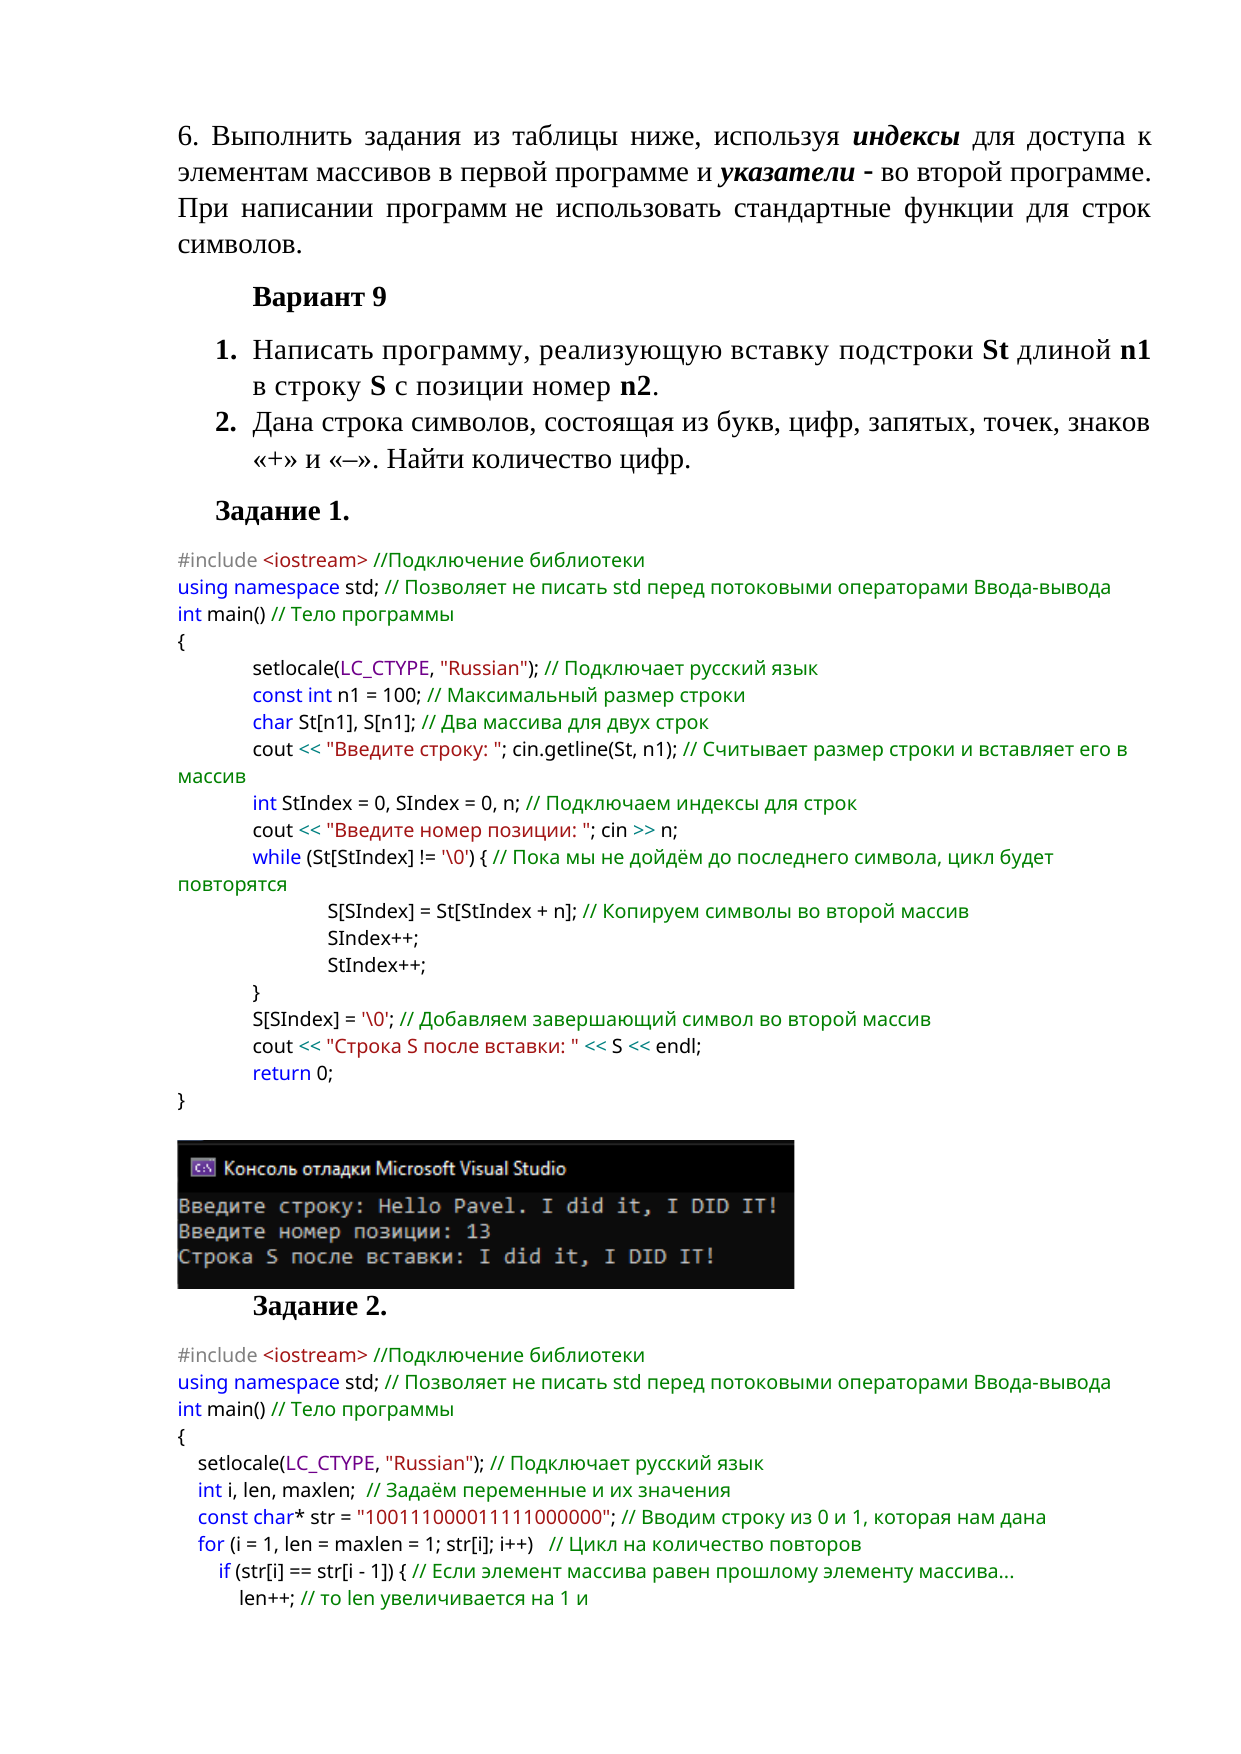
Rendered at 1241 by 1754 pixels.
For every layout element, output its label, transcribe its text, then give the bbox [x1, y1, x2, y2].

text StIndex++; [177, 951, 1152, 978]
text int i, len, maxlen; // Задаём переменные и их значения [177, 1476, 1152, 1503]
text for (i = 1, len = maxlen = 1; str[i]; i++) // Цикл на количество повторов [177, 1530, 1152, 1557]
text using namespace std; // Позволяет не писать std перед потоковыми операторами Ввода-вывода [177, 573, 1152, 600]
text Задание 1. [177, 493, 1152, 527]
text #include <iostream> //Подключение библиотеки [177, 546, 1152, 573]
text return 0; [177, 1059, 1152, 1086]
text { [177, 1422, 1152, 1449]
text Вариант 9 [177, 279, 1152, 313]
text { [177, 627, 1152, 654]
text #include <iostream> //Подключение библиотеки [177, 1341, 1152, 1368]
text } [177, 978, 1152, 1005]
text using namespace std; // Позволяет не писать std перед потоковыми операторами Ввода-вывода [177, 1368, 1152, 1395]
text cout << "Строка S после вставки: " << S << endl; [177, 1032, 1152, 1059]
text if (str[i] == str[i - 1]) { // Если элемент массива равен прошлому элементу массива... [177, 1557, 1152, 1584]
text Задание 2. [177, 1288, 1152, 1322]
list Дана строка символов, состоящая из букв, цифр, запятых, точек, знаков «+» и «–». Найти количество цифр. [215, 404, 1152, 474]
text int main() // Тело программы [177, 600, 1152, 627]
text setlocale(LC_CTYPE, "Russian"); // Подключает русский язык [177, 1449, 1152, 1476]
text 6. Выполнить задания из таблицы ниже, используя индексы для доступа к элементам массивов в первой программе и указатели во второй программе. При написании программ не использовать стандартные функции для строк символов. [177, 118, 1152, 260]
text SIndex++; [177, 924, 1152, 951]
text int main() // Тело программы [177, 1395, 1152, 1422]
text while (St[StIndex] != '\0') { // Пока мы не дойдём до последнего символа, цикл будет повторятся [177, 843, 1152, 897]
list Написать программу, реализующую вставку подстроки St длиной n1 в строку S с позиции номер n2. [215, 332, 1152, 402]
picture [177, 1140, 795, 1289]
text cout << "Введите строку: "; cin.getline(St, n1); // Считывает размер строки и вставляет его в массив [177, 735, 1152, 789]
text S[SIndex] = '\0'; // Добавляем завершающий символ во второй массив [177, 1005, 1152, 1032]
text const char* str = "100111000011111000000"; // Вводим строку из 0 и 1, которая нам дана [177, 1503, 1152, 1530]
text int StIndex = 0, SIndex = 0, n; // Подключаем индексы для строк [177, 789, 1152, 816]
text S[SIndex] = St[StIndex + n]; // Копируем символы во второй массив [177, 897, 1152, 924]
text len++; // то len увеличивается на 1 и [177, 1584, 1152, 1611]
text } [177, 1086, 1152, 1113]
text setlocale(LC_CTYPE, "Russian"); // Подключает русский язык [177, 654, 1152, 681]
text char St[n1], S[n1]; // Два массива для двух строк [177, 708, 1152, 735]
text const int n1 = 100; // Максимальный размер строки [177, 681, 1152, 708]
text cout << "Введите номер позиции: "; cin >> n; [177, 816, 1152, 843]
